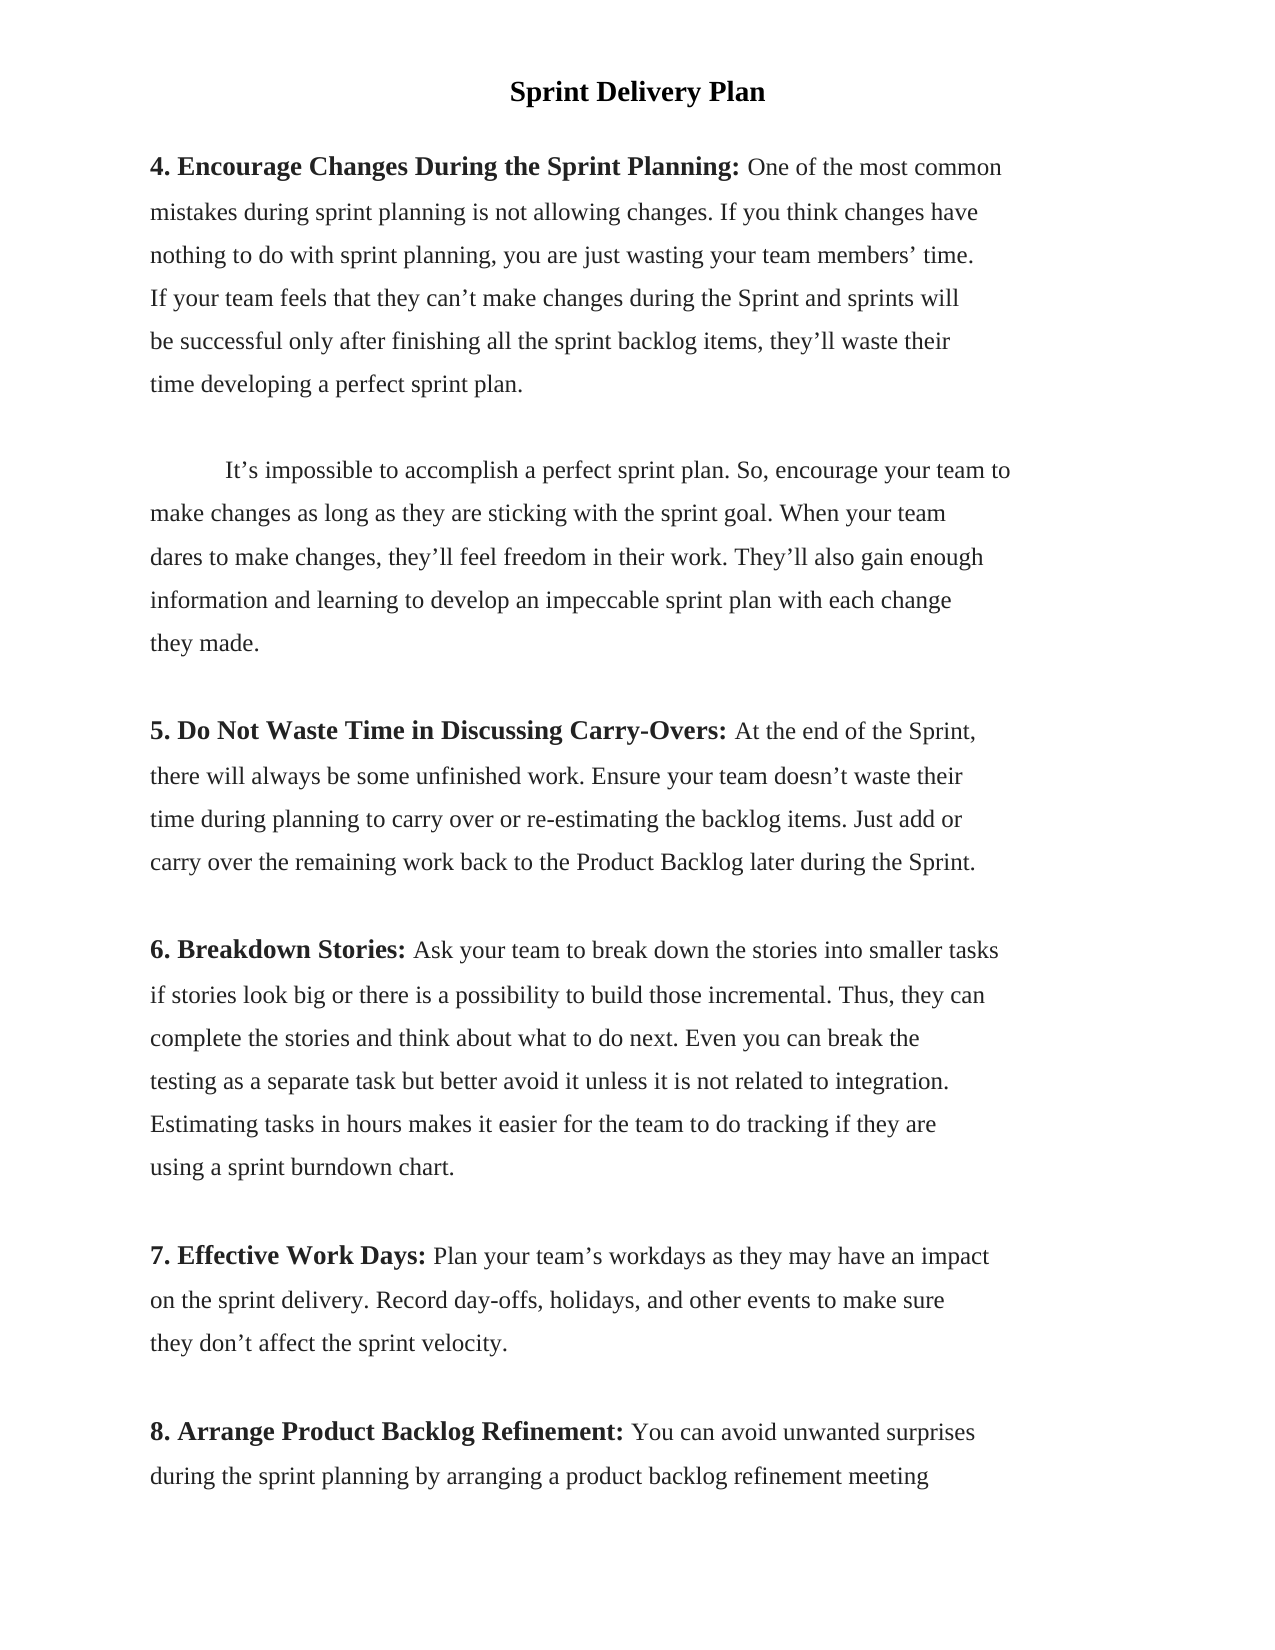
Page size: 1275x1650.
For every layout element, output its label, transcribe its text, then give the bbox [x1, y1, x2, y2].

text they made. [150, 628, 1125, 657]
text time during planning to carry over or re-estimating the backlog items. Just add or [150, 804, 1125, 833]
text Estimating tasks in hours makes it easier for the team to do tracking if they are [150, 1109, 1125, 1138]
text testing as a separate task but better avoid it unless it is not related to integration. [150, 1066, 1125, 1095]
text carry over the remaining work back to the Product Backlog later during the Sprint. [150, 847, 1125, 876]
text there will always be some unfinished work. Ensure your team doesn’t waste their [150, 761, 1125, 789]
text if stories look big or there is a possibility to build those incremental. Thus, they can [150, 980, 1125, 1009]
text using a sprint burndown chart. [150, 1152, 1125, 1181]
text 4. Encourage Changes During the Sprint Planning: One of the most common [150, 150, 1125, 181]
text 6. Breakdown Stories: Ask your team to break down the stories into smaller tasks [150, 933, 1125, 964]
text complete the stories and think about what to do next. Even you can break the [150, 1023, 1125, 1052]
text nothing to do with sprint planning, you are just wasting your team members’ time. [150, 240, 1125, 268]
text It’s impossible to accomplish a perfect sprint plan. So, encourage your team to [150, 455, 1125, 484]
text on the sprint delivery. Record day-offs, holidays, and other events to make sure [150, 1285, 1125, 1314]
text information and learning to develop an impeccable sprint plan with each change [150, 585, 1125, 613]
text mistakes during sprint planning is not allowing changes. If you think changes have [150, 197, 1125, 225]
text time developing a perfect sprint plan. [150, 369, 1125, 398]
text they don’t affect the sprint velocity. [150, 1328, 1125, 1357]
text If your team feels that they can’t make changes during the Sprint and sprints will [150, 283, 1125, 312]
text during the sprint planning by arranging a product backlog refinement meeting [150, 1461, 1125, 1490]
text be successful only after finishing all the sprint backlog items, they’ll waste their [150, 326, 1125, 355]
text 7. Effective Work Days: Plan your team’s workdays as they may have an impact [150, 1239, 1125, 1270]
text make changes as long as they are sticking with the sprint goal. When your team [150, 498, 1125, 527]
text dares to make changes, they’ll feel freedom in their work. They’ll also gain enough [150, 542, 1125, 570]
text 5. Do Not Waste Time in Discussing Carry-Overs: At the end of the Sprint, [150, 714, 1125, 745]
text 8. Arrange Product Backlog Refinement: You can avoid unwanted surprises [150, 1415, 1125, 1446]
